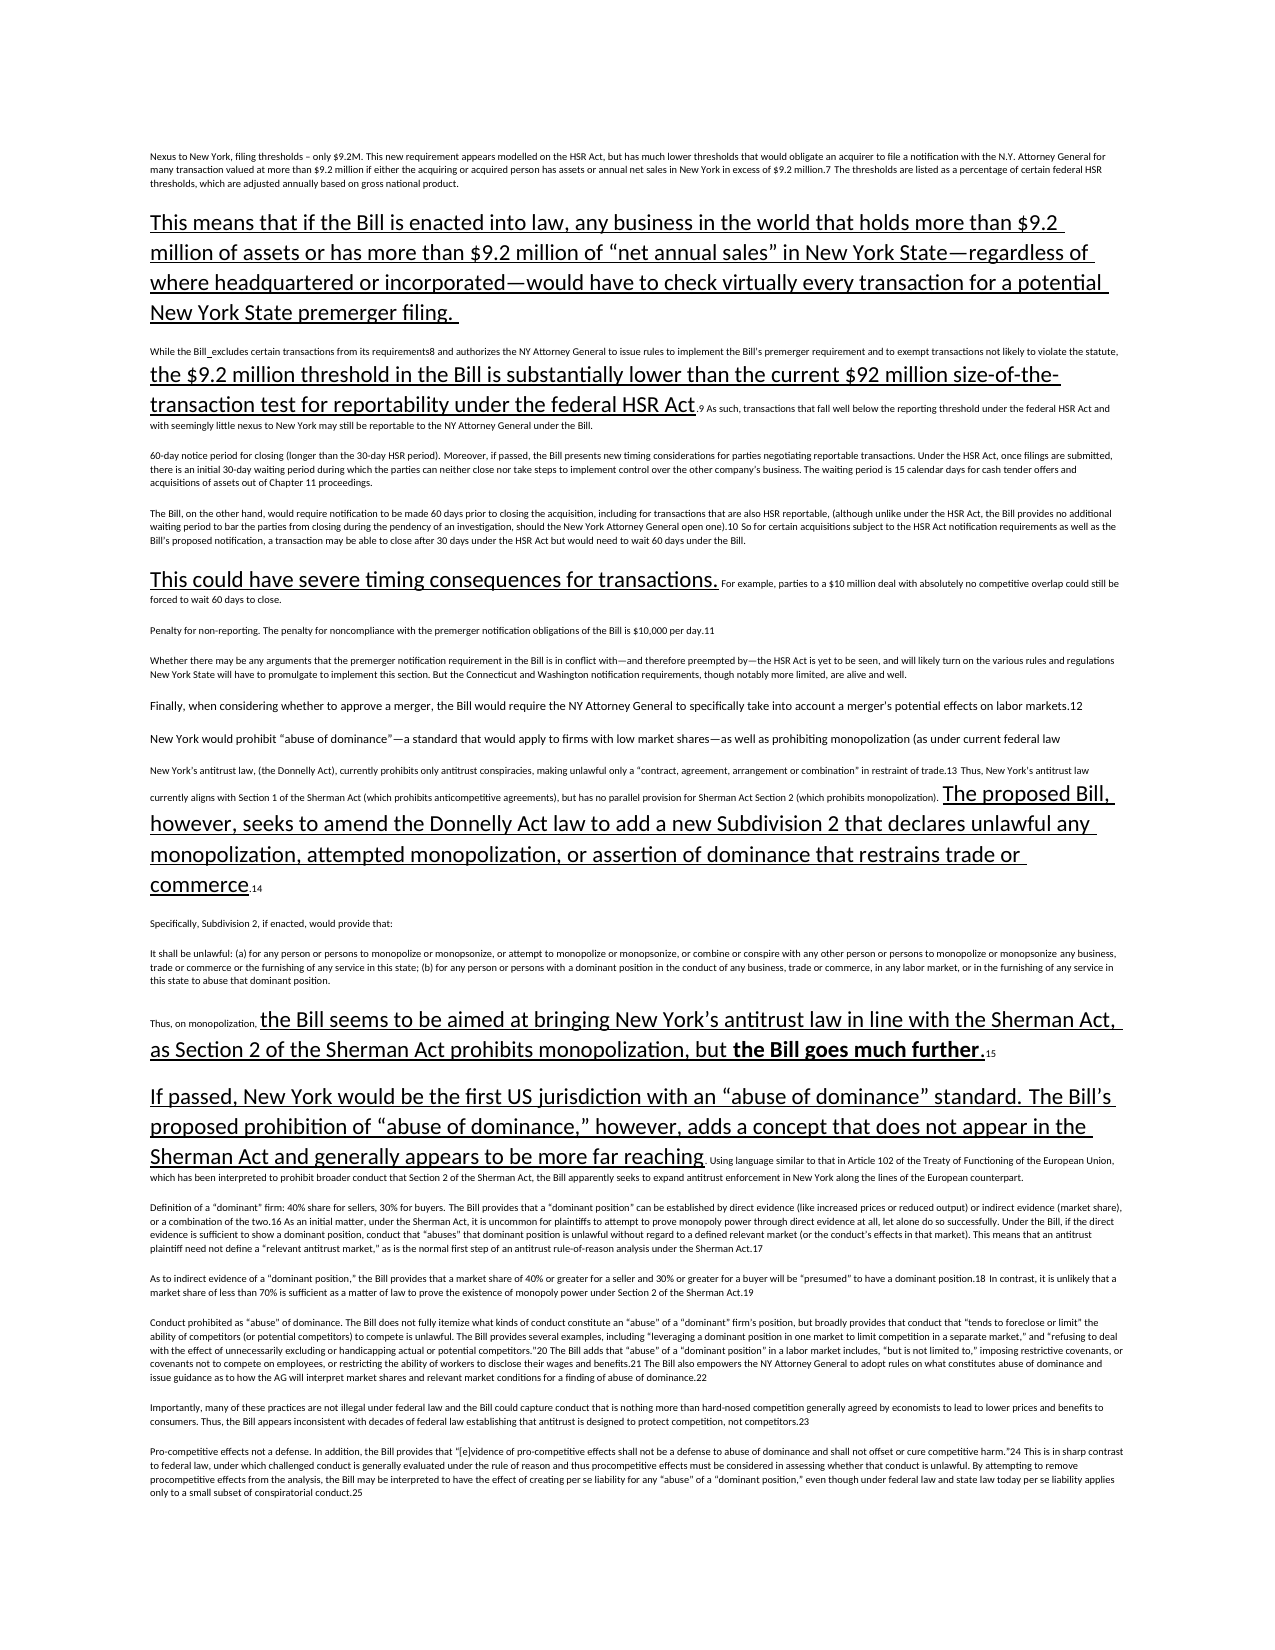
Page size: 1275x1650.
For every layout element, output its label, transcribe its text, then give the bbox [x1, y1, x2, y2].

text Pro-competitive effects not a defense. In addition, the Bill provides that “[e]vidence of pro-competitive effects shall not be a defense to abuse of dominance and shall not offset or cure competitive harm.”24 This is in sharp contrast to federal law, under which challenged conduct is generally evaluated under the rule of reason and thus procompetitive effects must be considered in assessing whether that conduct is unlawful. By attempting to remove procompetitive effects from the analysis, the Bill may be interpreted to have the effect of creating per se liability for any “abuse” of a “dominant position,” even though under federal law and state law today per se liability applies only to a small subset of conspiratorial conduct.25 [150, 1446, 1125, 1499]
text It shall be unlawful: (a) for any person or persons to monopolize or monopsonize, or attempt to monopolize or monopsonize, or combine or conspire with any other person or persons to monopolize or monopsonize any business, trade or commerce or the furnishing of any service in this state; (b) for any person or persons with a dominant position in the conduct of any business, trade or commerce, in any labor market, or in the furnishing of any service in this state to abuse that dominant position. [150, 947, 1125, 987]
text Importantly, many of these practices are not illegal under federal law and the Bill could capture conduct that is nothing more than hard-nosed competition generally agreed by economists to lead to lower prices and benefits to consumers. Thus, the Bill appears inconsistent with decades of federal law establishing that antitrust is designed to protect competition, not competitors.23 [150, 1402, 1125, 1428]
text This means that if the Bill is enacted into law, any business in the world that holds more than $9.2 million of assets or has more than $9.2 million of “net annual sales” in New York State—regardless of where headquartered or incorporated—would have to check virtually every transaction for a potential New York State premerger filing. [150, 208, 1125, 326]
text The Bill, on the other hand, would require notification to be made 60 days prior to closing the acquisition, including for transactions that are also HSR reportable, (although unlike under the HSR Act, the Bill provides no additional waiting period to bar the parties from closing during the pendency of an investigation, should the New York Attorney General open one).10 So for certain acquisitions subject to the HSR Act notification requirements as well as the Bill’s proposed notification, a transaction may be able to close after 30 days under the HSR Act but would need to wait 60 days under the Bill. [150, 507, 1125, 547]
text This could have severe timing consequences for transactions. For example, parties to a $10 million deal with absolutely no competitive overlap could still be forced to wait 60 days to close. [150, 565, 1125, 606]
text While the Bill excludes certain transactions from its requirements8 and authorizes the NY Attorney General to issue rules to implement the Bill’s premerger requirement and to exempt transactions not likely to violate the statute, the $9.2 million threshold in the Bill is substantially lower than the current $92 million size-of-the-transaction test for reportability under the federal HSR Act.9 As such, transactions that fall well below the reporting threshold under the federal HSR Act and with seemingly little nexus to New York may still be reportable to the NY Attorney General under the Bill. [150, 345, 1125, 432]
text As to indirect evidence of a “dominant position,” the Bill provides that a market share of 40% or greater for a seller and 30% or greater for a buyer will be “presumed” to have a dominant position.18 In contrast, it is unlikely that a market share of less than 70% is sufficient as a matter of law to prove the existence of monopoly power under Section 2 of the Sherman Act.19 [150, 1273, 1125, 1299]
text 60-day notice period for closing (longer than the 30-day HSR period). Moreover, if passed, the Bill presents new timing considerations for parties negotiating reportable transactions. Under the HSR Act, once filings are submitted, there is an initial 30-day waiting period during which the parties can neither close nor take steps to implement control over the other company’s business. The waiting period is 15 calendar days for cash tender offers and acquisitions of assets out of Chapter 11 proceedings. [150, 449, 1125, 489]
text New York would prohibit “abuse of dominance”—a standard that would apply to firms with low market shares—as well as prohibiting monopolization (as under current federal law [150, 731, 1125, 747]
text Penalty for non-reporting. The penalty for noncompliance with the premerger notification obligations of the Bill is $10,000 per day.11 [150, 624, 1125, 637]
text Finally, when considering whether to approve a merger, the Bill would require the NY Attorney General to specifically take into account a merger’s potential effects on labor markets.12 [150, 698, 1125, 713]
text New York’s antitrust law, (the Donnelly Act), currently prohibits only antitrust conspiracies, making unlawful only a “contract, agreement, arrangement or combination” in restraint of trade.13 Thus, New York’s antitrust law currently aligns with Section 1 of the Sherman Act (which prohibits anticompetitive agreements), but has no parallel provision for Sherman Act Section 2 (which prohibits monopolization). The proposed Bill, however, seeks to amend the Donnelly Act law to add a new Subdivision 2 that declares unlawful any monopolization, attempted monopolization, or assertion of dominance that restrains trade or commerce.14 [150, 764, 1125, 898]
text Definition of a “dominant” firm: 40% share for sellers, 30% for buyers. The Bill provides that a “dominant position” can be established by direct evidence (like increased prices or reduced output) or indirect evidence (market share), or a combination of the two.16 As an initial matter, under the Sherman Act, it is uncommon for plaintiffs to attempt to prove monopoly power through direct evidence at all, let alone do so successfully. Under the Bill, if the direct evidence is sufficient to show a dominant position, conduct that “abuses” that dominant position is unlawful without regard to a defined relevant market (or the conduct’s effects in that market). This means that an antitrust plaintiff need not define a “relevant antitrust market,” as is the normal first step of an antitrust rule-of-reason analysis under the Sherman Act.17 [150, 1202, 1125, 1255]
text If passed, New York would be the first US jurisdiction with an “abuse of dominance” standard. The Bill’s proposed prohibition of “abuse of dominance,” however, adds a concept that does not appear in the Sherman Act and generally appears to be more far reaching. Using language similar to that in Article 102 of the Treaty of Functioning of the European Union, which has been interpreted to prohibit broader conduct that Section 2 of the Sherman Act, the Bill apparently seeks to expand antitrust enforcement in New York along the lines of the European counterpart. [150, 1082, 1125, 1184]
text Nexus to New York, filing thresholds – only $9.2M. This new requirement appears modelled on the HSR Act, but has much lower thresholds that would obligate an acquirer to file a notification with the N.Y. Attorney General for many transaction valued at more than $9.2 million if either the acquiring or acquired person has assets or annual net sales in New York in excess of $9.2 million.7 The thresholds are listed as a percentage of certain federal HSR thresholds, which are adjusted annually based on gross national product. [150, 150, 1125, 190]
text Conduct prohibited as “abuse” of dominance. The Bill does not fully itemize what kinds of conduct constitute an “abuse” of a “dominant” firm’s position, but broadly provides that conduct that “tends to foreclose or limit” the ability of competitors (or potential competitors) to compete is unlawful. The Bill provides several examples, including “leveraging a dominant position in one market to limit competition in a separate market,” and “refusing to deal with the effect of unnecessarily excluding or handicapping actual or potential competitors.”20 The Bill adds that “abuse” of a “dominant position” in a labor market includes, “but is not limited to,” imposing restrictive covenants, or covenants not to compete on employees, or restricting the ability of workers to disclose their wages and benefits.21 The Bill also empowers the NY Attorney General to adopt rules on what constitutes abuse of dominance and issue guidance as to how the AG will interpret market shares and relevant market conditions for a finding of abuse of dominance.22 [150, 1317, 1125, 1384]
text Whether there may be any arguments that the premerger notification requirement in the Bill is in conflict with—and therefore preempted by—the HSR Act is yet to be seen, and will likely turn on the various rules and regulations New York State will have to promulgate to implement this section. But the Connecticut and Washington notification requirements, though notably more limited, are alive and well. [150, 654, 1125, 681]
text Thus, on monopolization, the Bill seems to be aimed at bringing New York’s antitrust law in line with the Sherman Act, as Section 2 of the Sherman Act prohibits monopolization, but the Bill goes much further.15 [150, 1005, 1125, 1063]
